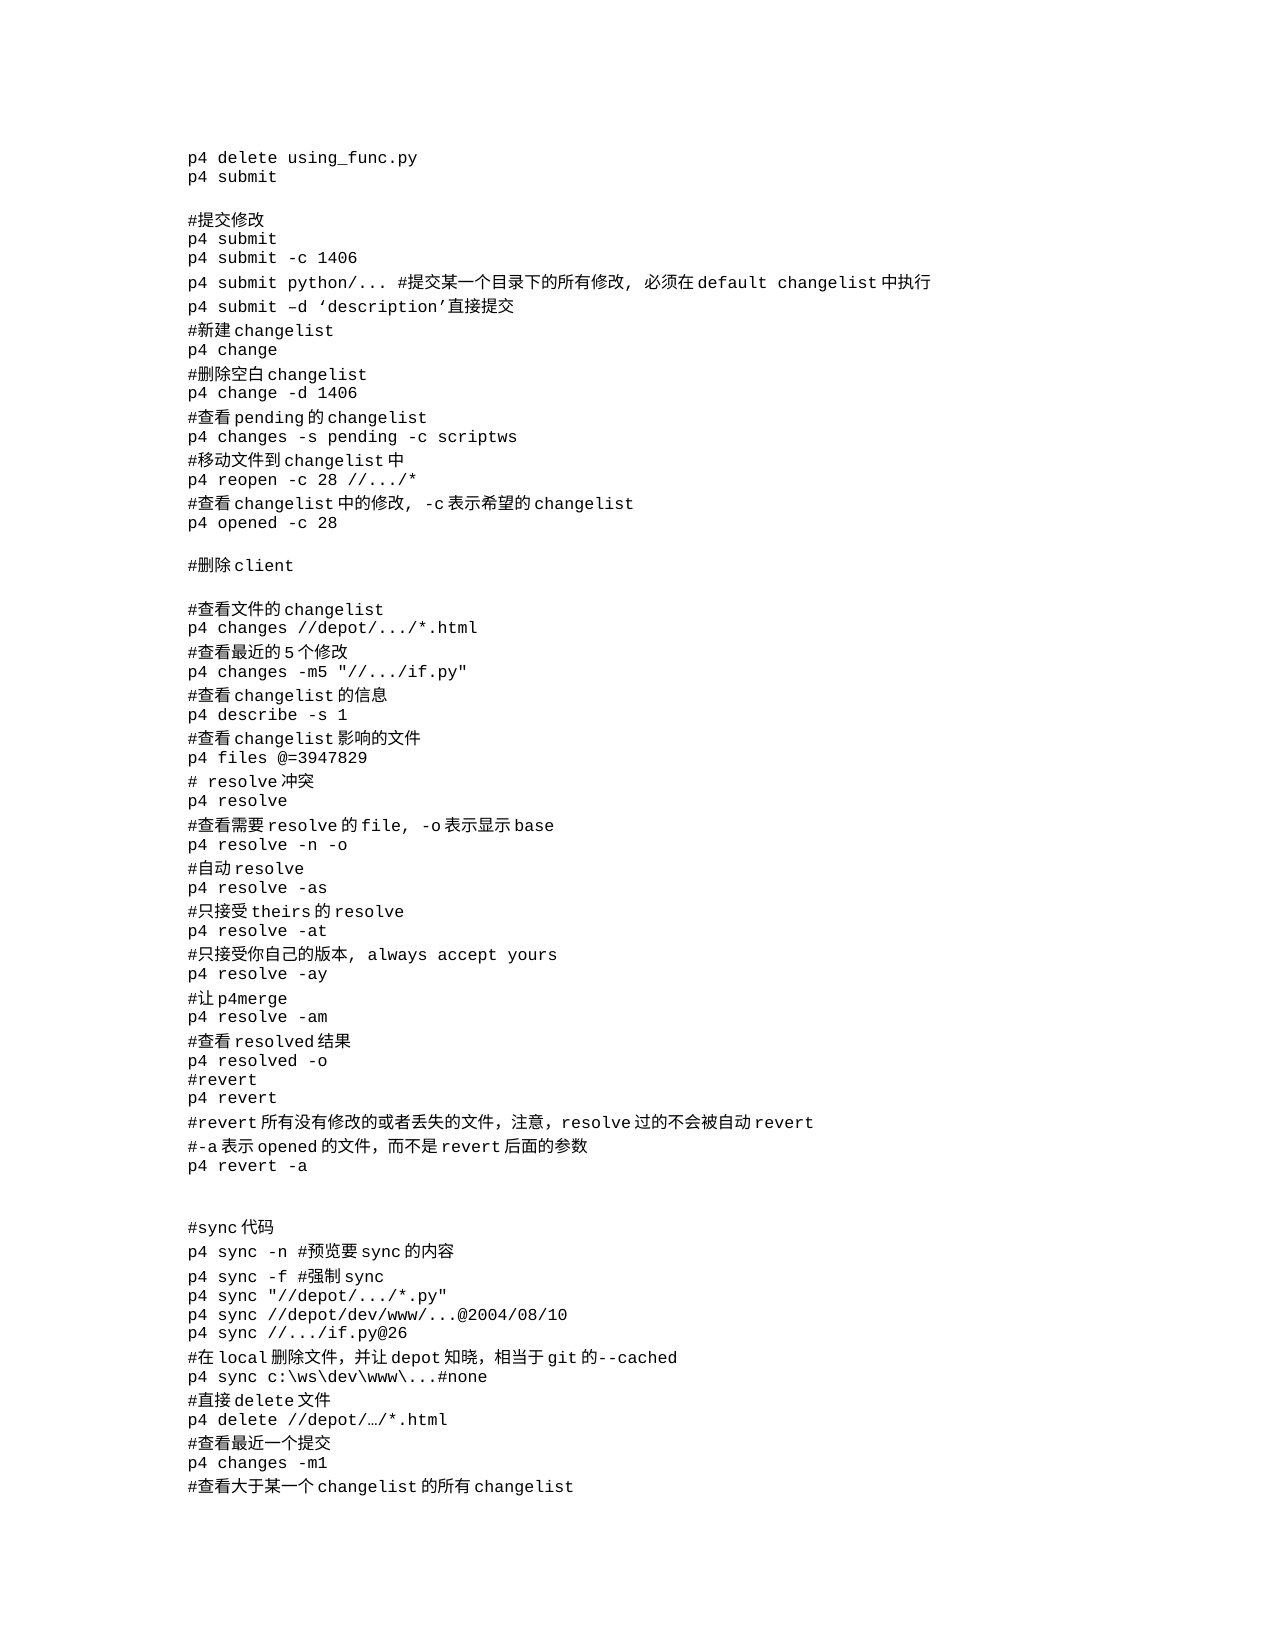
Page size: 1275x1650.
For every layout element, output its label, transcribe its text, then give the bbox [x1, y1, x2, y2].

text p4 sync c:\ws\dev\www\...#none [187, 1368, 1087, 1387]
text # resolve冲突 [187, 768, 1087, 793]
text #提交修改 [187, 207, 1087, 231]
text #让p4merge [187, 985, 1087, 1009]
text p4 resolved -o [187, 1052, 1087, 1071]
text p4 changes //depot/.../*.html [187, 620, 1087, 639]
text p4 sync -f #强制sync [187, 1263, 1087, 1287]
text p4 delete //depot/…/*.html [187, 1411, 1087, 1430]
text p4 submit [187, 231, 1087, 250]
text p4 resolve -n -o [187, 836, 1087, 855]
text p4 delete using_func.py [187, 150, 1087, 169]
text #删除client [187, 552, 1087, 577]
text p4 resolve -ay [187, 966, 1087, 985]
text #删除空白changelist [187, 361, 1087, 385]
text p4 sync //.../if.py@26 [187, 1325, 1087, 1344]
text #查看最近一个提交 [187, 1430, 1087, 1455]
text #revert所有没有修改的或者丢失的文件，注意，resolve过的不会被自动revert [187, 1109, 1087, 1133]
text #sync代码 [187, 1214, 1087, 1238]
text p4 submit –d ‘description’直接提交 [187, 293, 1087, 317]
text #revert [187, 1071, 1087, 1090]
text #查看resolved结果 [187, 1028, 1087, 1052]
text #移动文件到changelist中 [187, 447, 1087, 471]
text p4 resolve -am [187, 1009, 1087, 1028]
text p4 sync -n #预览要sync的内容 [187, 1238, 1087, 1263]
text #只接受你自己的版本, always accept yours [187, 941, 1087, 966]
text p4 revert [187, 1090, 1087, 1109]
text #直接delete文件 [187, 1387, 1087, 1411]
text p4 resolve -at [187, 923, 1087, 941]
text #新建changelist [187, 317, 1087, 342]
text p4 changes -m5 "//.../if.py" [187, 663, 1087, 682]
text p4 describe -s 1 [187, 706, 1087, 725]
text p4 change [187, 342, 1087, 361]
text p4 resolve [187, 793, 1087, 812]
text #只接受theirs的resolve [187, 898, 1087, 923]
text #查看最近的5个修改 [187, 639, 1087, 663]
text p4 changes -m1 [187, 1455, 1087, 1473]
text #在local删除文件，并让depot知晓，相当于git的--cached [187, 1344, 1087, 1368]
text #查看changelist的信息 [187, 682, 1087, 706]
text p4 reopen -c 28 //.../* [187, 471, 1087, 490]
text #查看需要resolve的file, -o表示显示base [187, 812, 1087, 836]
text p4 submit -c 1406 [187, 250, 1087, 269]
text #查看changelist中的修改, -c表示希望的changelist [187, 490, 1087, 515]
text p4 changes -s pending -c scriptws [187, 428, 1087, 447]
text p4 sync //depot/dev/www/...@2004/08/10 [187, 1306, 1087, 1325]
text #查看文件的changelist [187, 596, 1087, 620]
text p4 submit [187, 169, 1087, 188]
text p4 resolve -as [187, 879, 1087, 898]
text #查看pending的changelist [187, 404, 1087, 428]
text p4 submit python/... #提交某一个目录下的所有修改, 必须在default changelist中执行 [187, 269, 1087, 293]
text p4 revert -a [187, 1158, 1087, 1176]
text p4 files @=3947829 [187, 750, 1087, 768]
text p4 sync "//depot/.../*.py" [187, 1287, 1087, 1306]
text p4 change -d 1406 [187, 385, 1087, 404]
text #-a表示opened的文件，而不是revert后面的参数 [187, 1133, 1087, 1158]
text #查看大于某一个changelist的所有changelist [187, 1473, 1087, 1498]
text #查看changelist影响的文件 [187, 725, 1087, 750]
text p4 opened -c 28 [187, 515, 1087, 533]
text #自动resolve [187, 855, 1087, 879]
